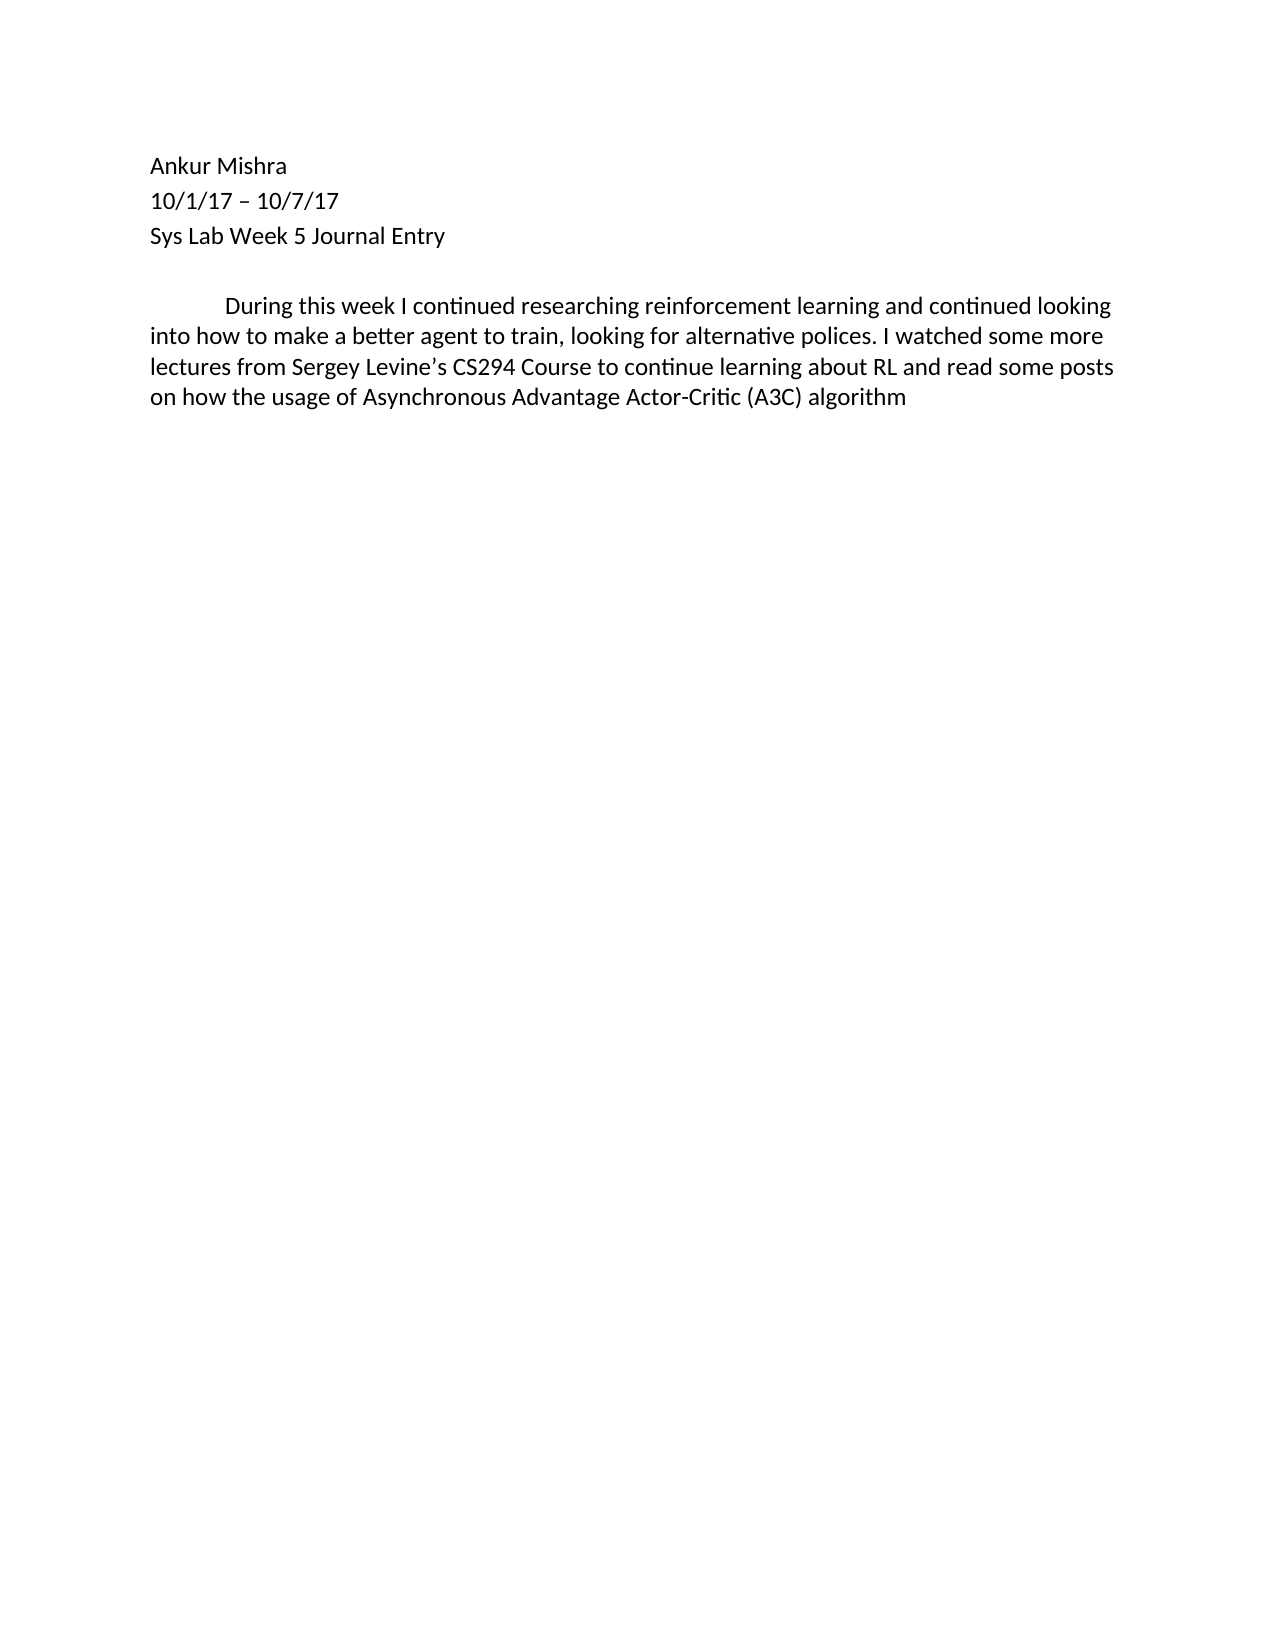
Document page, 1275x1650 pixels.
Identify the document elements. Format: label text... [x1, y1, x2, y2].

text Sys Lab Week 5 Journal Entry [150, 220, 1125, 251]
text Ankur Mishra [150, 150, 1125, 181]
text 10/1/17 – 10/7/17 [150, 185, 1125, 216]
text During this week I continued researching reinforcement learning and continued looking into how to make a better agent to train, looking for alternative polices. I watched some more lectures from Sergey Levine’s CS294 Course to continue learning about RL and read some posts on how the usage of Asynchronous Advantage Actor-Critic (A3C) algorithm [150, 290, 1125, 412]
